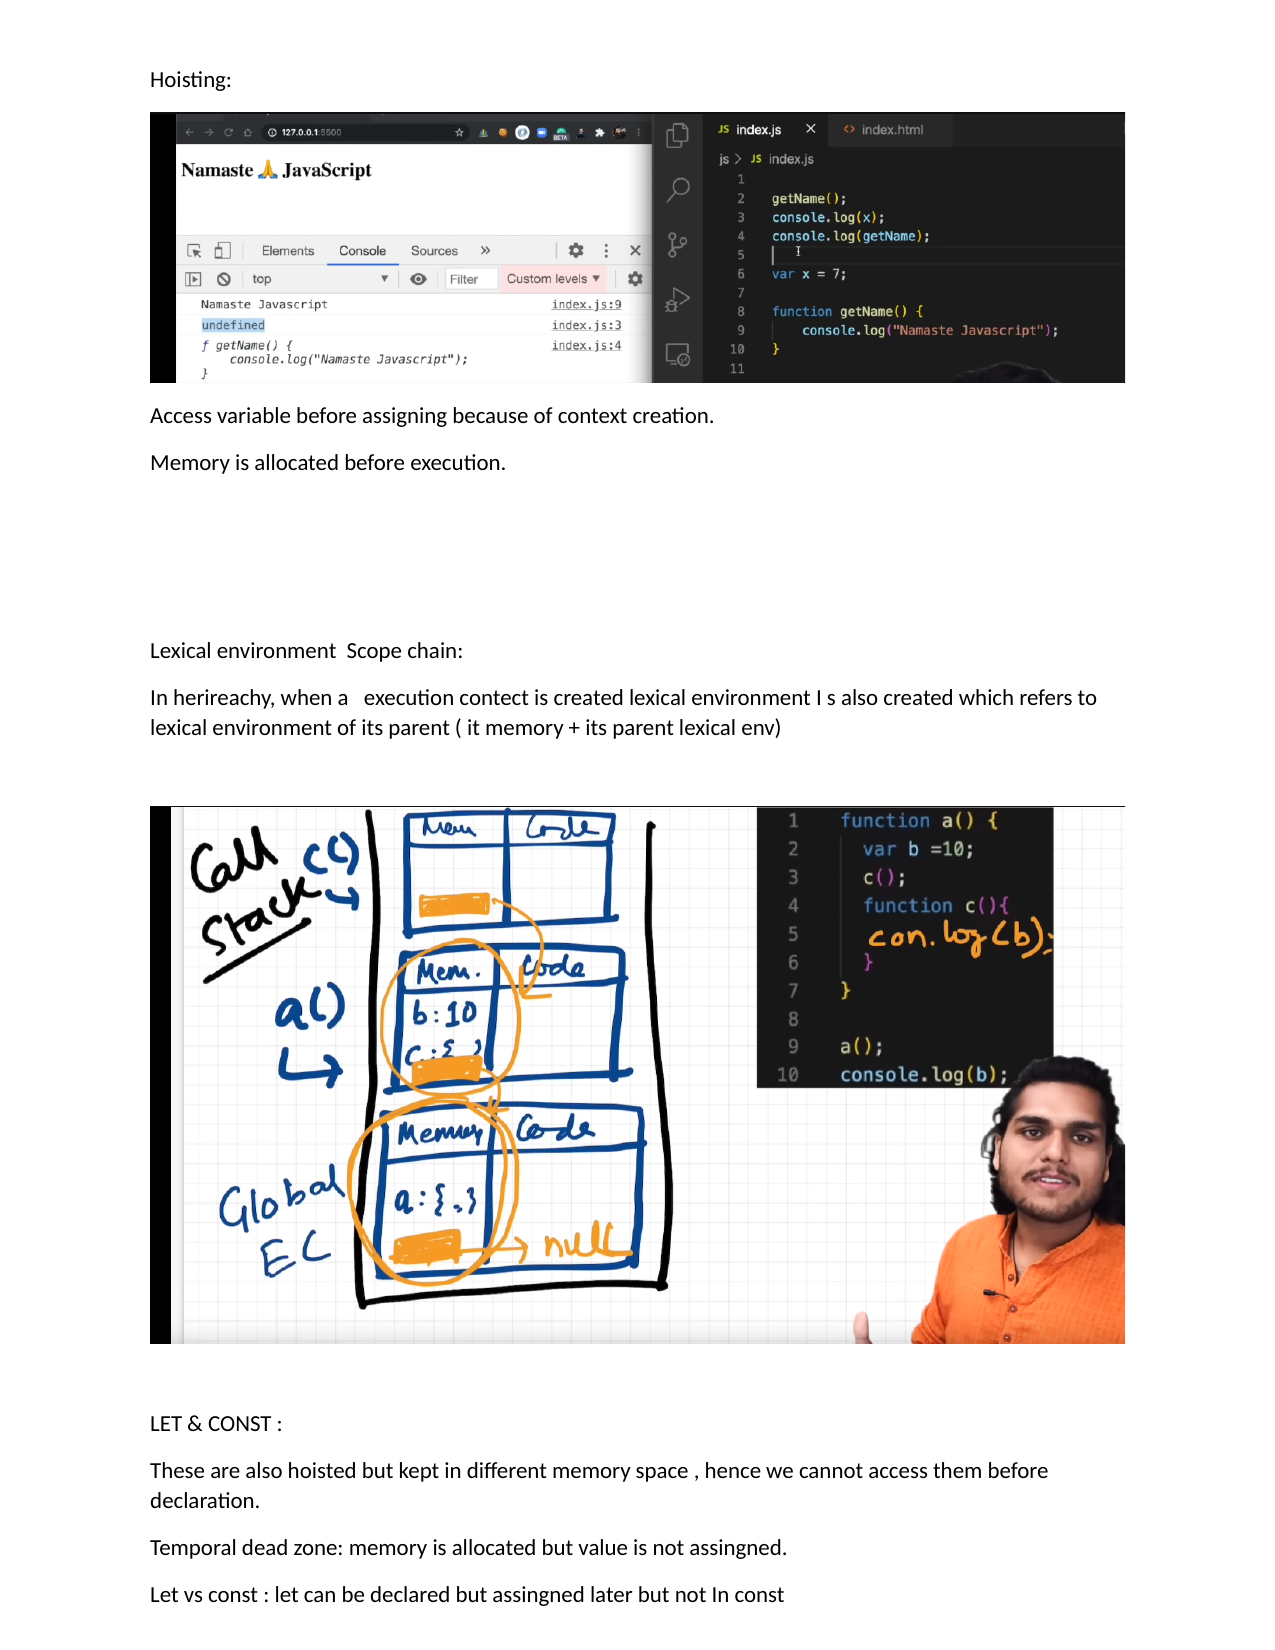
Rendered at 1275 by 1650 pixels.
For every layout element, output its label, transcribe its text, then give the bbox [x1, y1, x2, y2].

picture [150, 112, 1125, 383]
text In herireachy, when a execution contect is created lexical environment I s also created which refers to lexical environment of its parent ( it memory + its parent lexical env) [150, 683, 1125, 741]
text Hoisting: [150, 66, 1125, 94]
text Lexical environment Scope chain: [150, 636, 1125, 664]
text Access variable before assigning because of context creation. [150, 401, 1125, 429]
text Temporal dead zone: memory is allocated but value is not assingned. [150, 1533, 1125, 1561]
text These are also hoisted but kept in different memory space , hence we cannot access them before declaration. [150, 1456, 1125, 1514]
text LET & CONST : [150, 1409, 1125, 1437]
text Let vs const : let can be declared but assingned later but not In const [150, 1580, 1125, 1608]
text Memory is allocated before execution. [150, 448, 1125, 476]
picture [150, 806, 1125, 1344]
